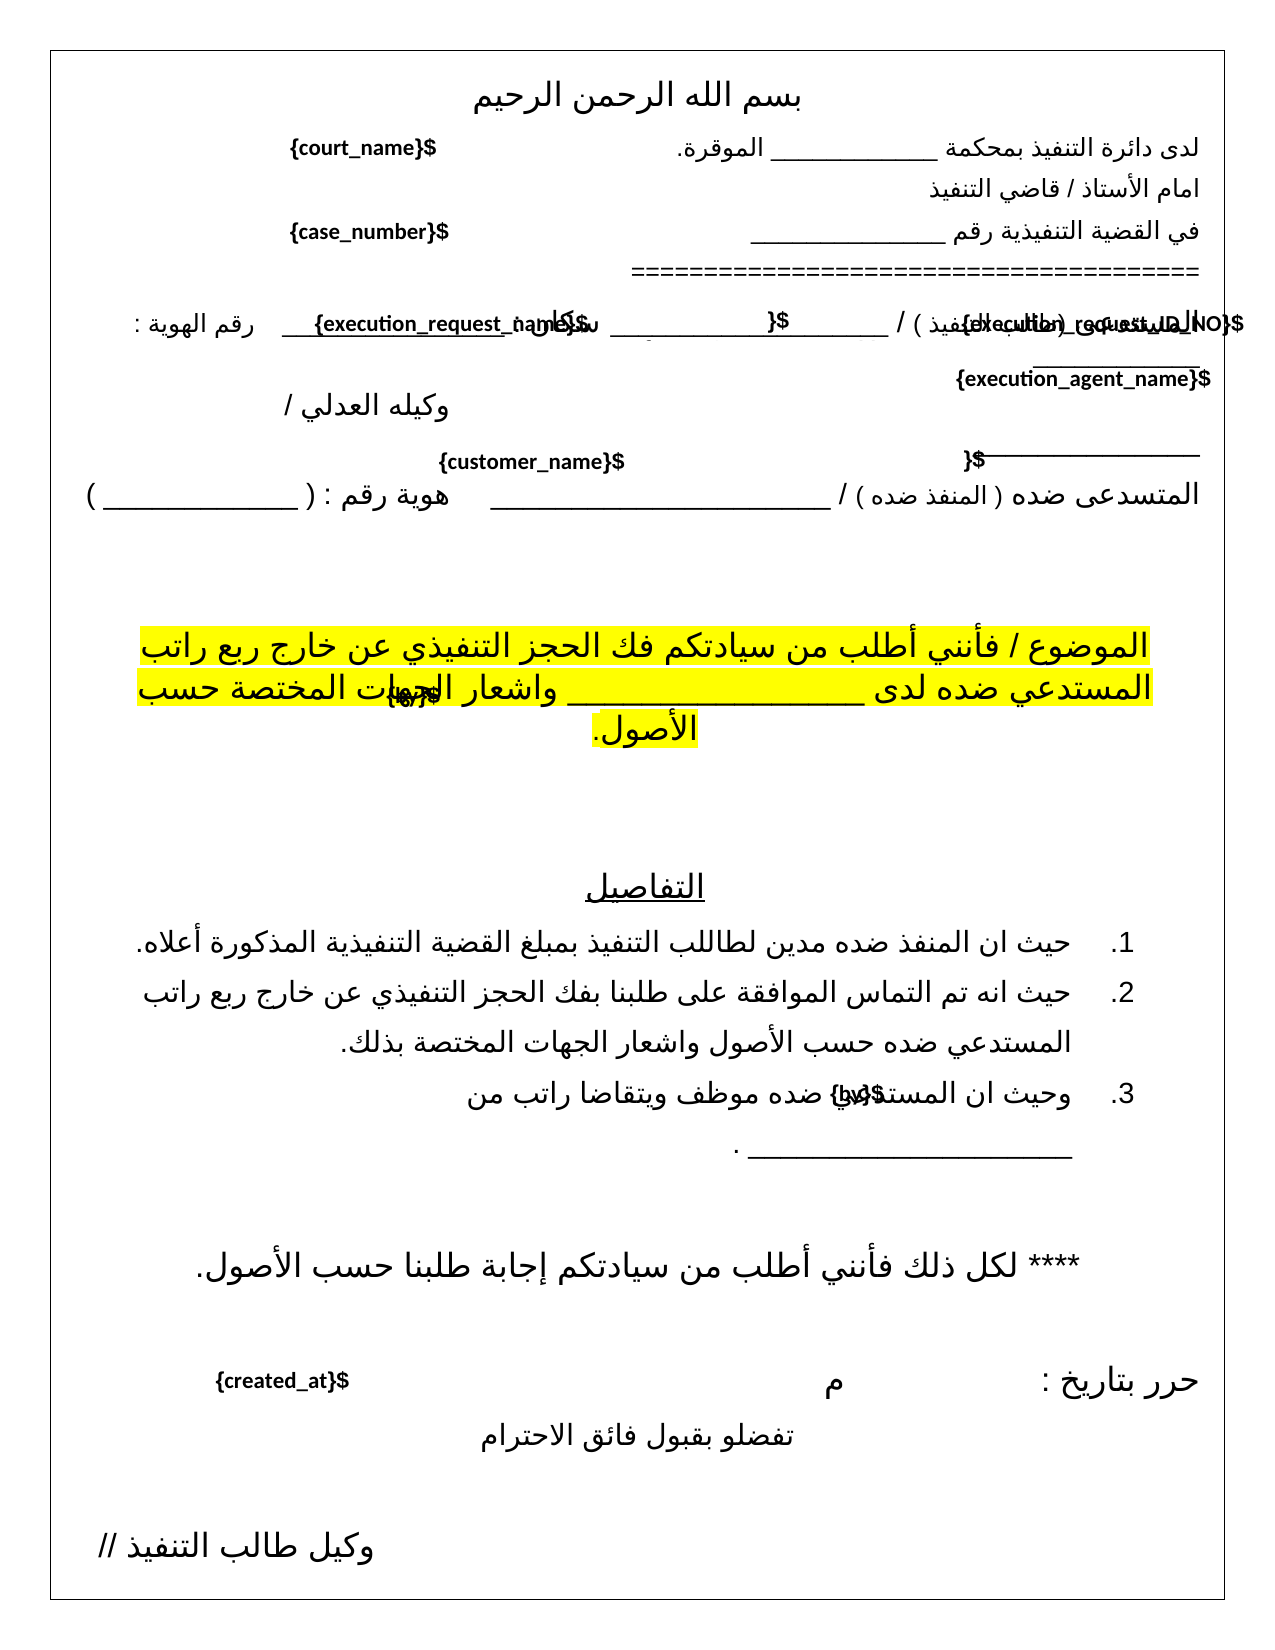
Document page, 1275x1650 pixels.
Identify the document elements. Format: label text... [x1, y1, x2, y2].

text في القضية التنفيذية رقم ______________ [75, 216, 1200, 244]
list حيث ان المنفذ ضده مدين لطاللب التنفيذ بمبلغ القضية التنفيذية المذكورة أعلاه. [135, 925, 1110, 958]
text تفضلو بقبول فائق الاحترام [75, 1418, 1200, 1451]
text لدى دائرة التنفيذ بمحكمة ____________ الموقرة. [75, 133, 1200, 162]
text المتسدعى ضده ( المنفذ ضده ) / _____________________ هوية رقم : ( ____________ ) [75, 477, 1200, 511]
text المستدعى (طالب التنفيذ ) / ____________________ سكان : ________________ رقم الهوية : ____________ [75, 304, 1200, 369]
text **** لكل ذلك فأنني أطلب من سيادتكم إجابة طلبنا حسب الأصول. [75, 1246, 1200, 1285]
text الموضوع / فأنني أطلب من سيادتكم فك الحجز التنفيذي عن خارج ربع راتب المستدعي ضده لدى ________________ واشعار الجهات المختصة حسب الأصول. [120, 626, 1170, 748]
text بسم الله الرحمن الرحيم [75, 75, 1200, 113]
text وكيل طالب التنفيذ // [75, 1526, 1200, 1564]
text ======================================= [75, 257, 1200, 286]
text امام الأستاذ / قاضي التنفيذ [75, 174, 1200, 203]
text التفاصيل [120, 867, 1170, 905]
list وحيث ان المستدعي ضده موظف ويتقاضا راتب من ____________________ . [135, 1076, 1110, 1159]
text حرر بتاريخ : م [75, 1360, 1200, 1398]
text وكيله العدلي / ______________ [75, 388, 1200, 458]
list حيث انه تم التماس الموافقة على طلبنا بفك الحجز التنفيذي عن خارج ربع راتب المستدعي ضده حسب الأصول واشعار الجهات المختصة بذلك. [135, 975, 1110, 1059]
